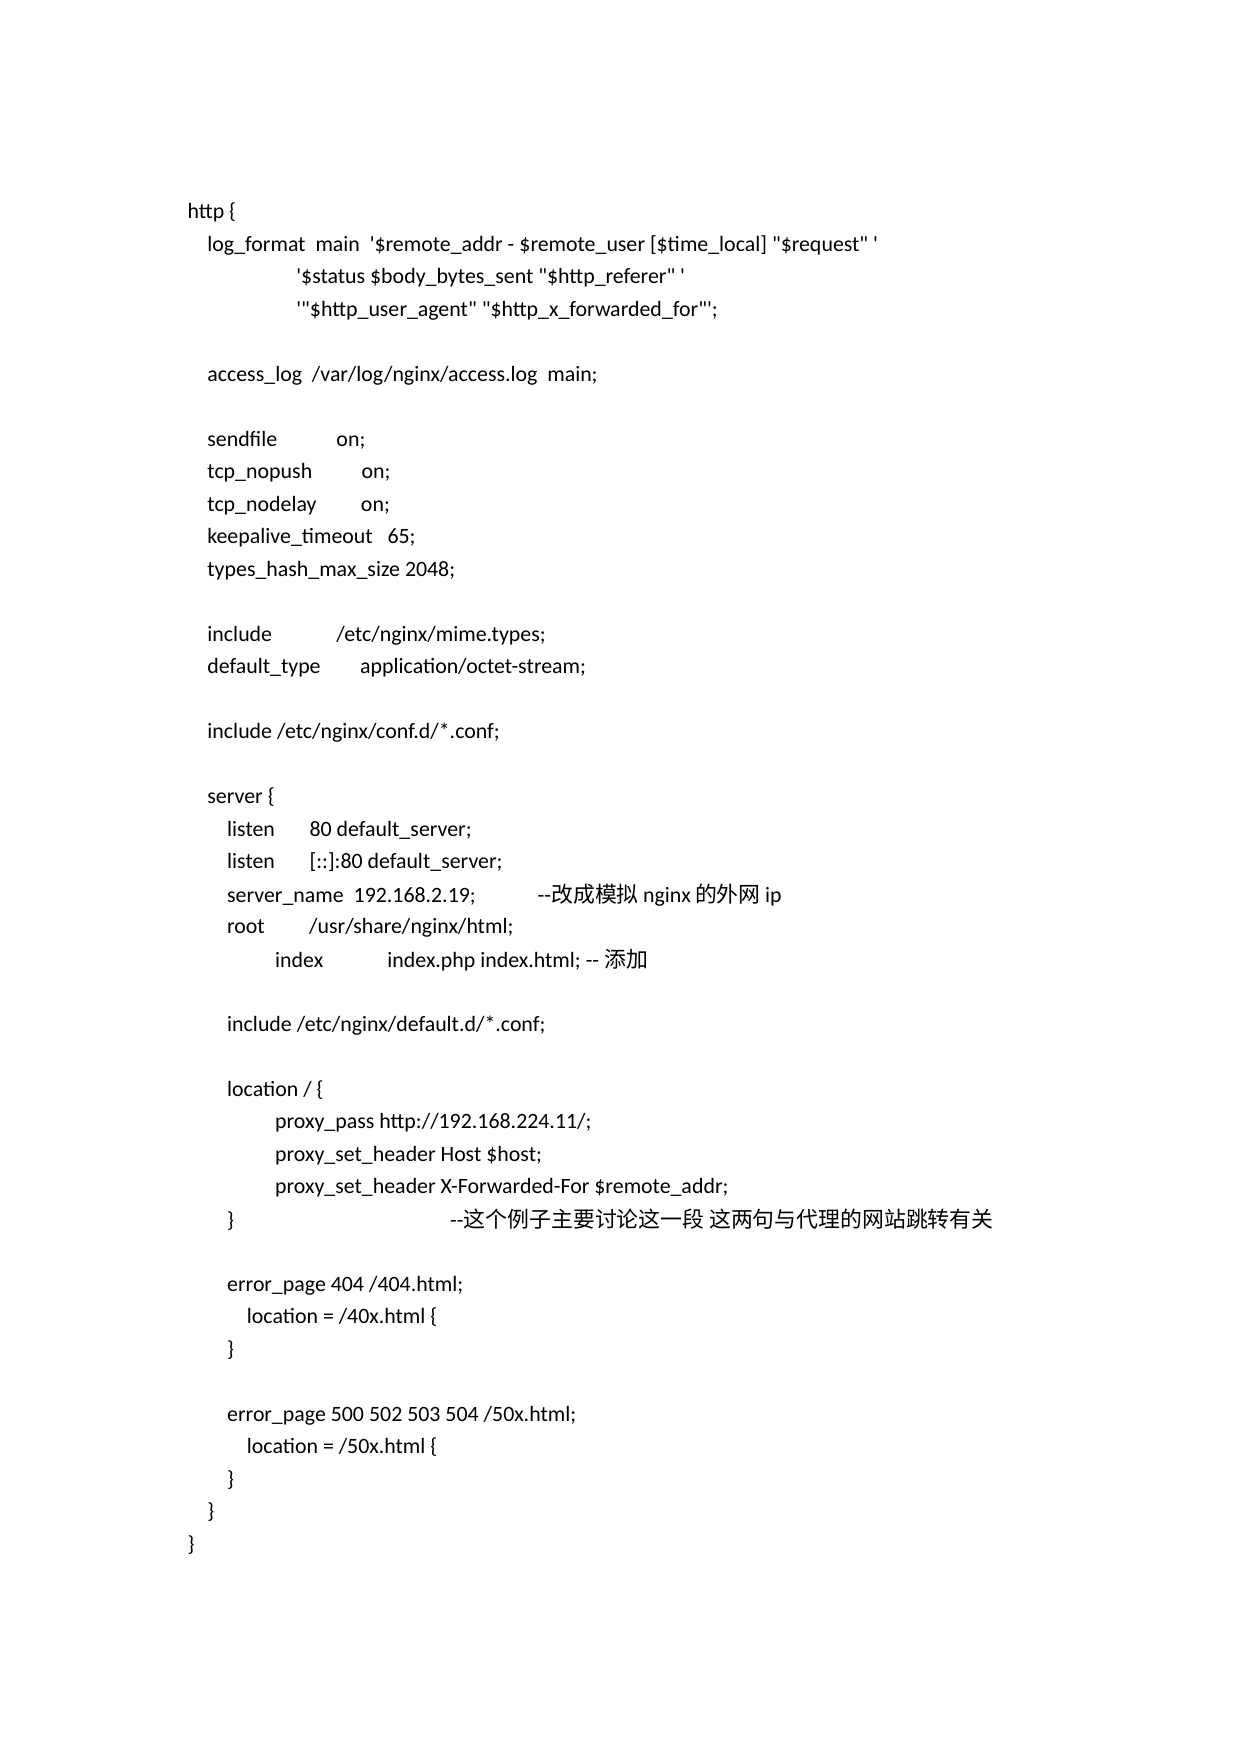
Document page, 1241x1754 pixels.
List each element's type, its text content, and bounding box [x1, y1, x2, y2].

text http { [187, 194, 1053, 227]
text root /usr/share/nginx/html; [187, 909, 1053, 942]
text listen [::]:80 default_server; [187, 844, 1053, 877]
text } [187, 1462, 1053, 1494]
text tcp_nodelay on; [187, 487, 1053, 519]
text server_name 192.168.2.19; --改成模拟nginx的外网ip [187, 877, 1053, 909]
text server { [187, 779, 1053, 812]
text include /etc/nginx/default.d/*.conf; [187, 1007, 1053, 1039]
text location / { [187, 1072, 1053, 1104]
text listen 80 default_server; [187, 812, 1053, 844]
text location = /40x.html { [187, 1299, 1053, 1332]
text types_hash_max_size 2048; [187, 552, 1053, 584]
text keepalive_timeout 65; [187, 519, 1053, 552]
text } [187, 1332, 1053, 1364]
text proxy_pass http://192.168.224.11/; [187, 1104, 1053, 1137]
text } [187, 1527, 1053, 1559]
text location = /50x.html { [187, 1429, 1053, 1462]
text include /etc/nginx/mime.types; [187, 617, 1053, 649]
text } [187, 1494, 1053, 1527]
text '"$http_user_agent" "$http_x_forwarded_for"'; [187, 292, 1053, 324]
text log_format main '$remote_addr - $remote_user [$time_local] "$request" ' [187, 227, 1053, 259]
text tcp_nopush on; [187, 454, 1053, 487]
text include /etc/nginx/conf.d/*.conf; [187, 714, 1053, 747]
text sendfile on; [187, 422, 1053, 454]
text proxy_set_header X-Forwarded-For $remote_addr; [187, 1169, 1053, 1202]
text proxy_set_header Host $host; [187, 1137, 1053, 1169]
text default_type application/octet-stream; [187, 649, 1053, 682]
text access_log /var/log/nginx/access.log main; [187, 357, 1053, 389]
text } --这个例子主要讨论这一段 这两句与代理的网站跳转有关 [187, 1202, 1053, 1234]
text index index.php index.html; -- 添加 [187, 942, 1053, 974]
text '$status $body_bytes_sent "$http_referer" ' [187, 259, 1053, 292]
text error_page 404 /404.html; [187, 1267, 1053, 1299]
text error_page 500 502 503 504 /50x.html; [187, 1397, 1053, 1429]
